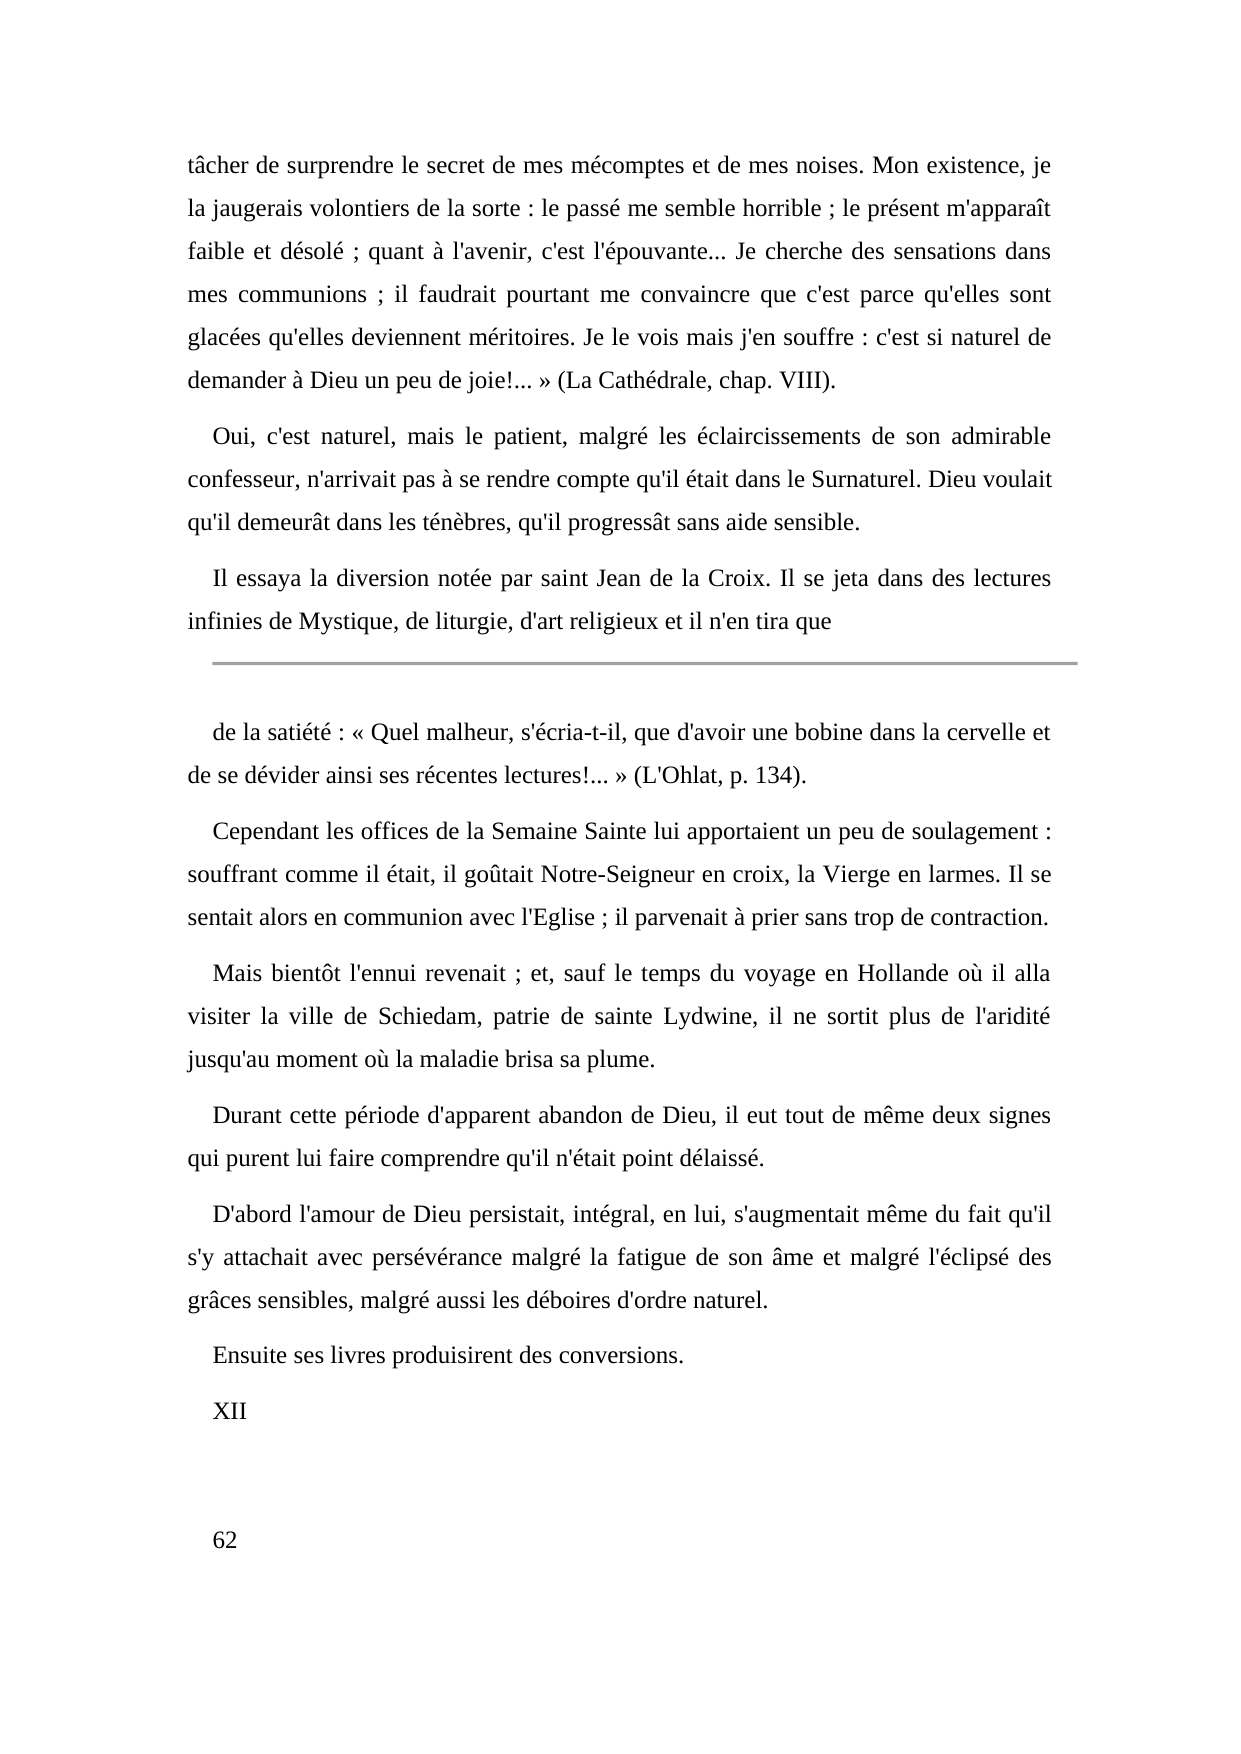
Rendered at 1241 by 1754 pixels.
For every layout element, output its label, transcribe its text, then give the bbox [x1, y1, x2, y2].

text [187, 150, 1053, 394]
text Ensuite ses livres produisirent des conversions. [187, 1341, 1053, 1369]
text Mais bientôt l'ennui revenait ; et, sauf le temps du voyage en Hollande où il alla visiter la ville de Schiedam, patrie de sainte Lydwine, il ne sortit plus de l'aridité jusqu'au moment où la maladie brisa sa plume. [187, 958, 1053, 1073]
text Il essaya la diversion notée par saint Jean de la Croix. Il se jeta dans des lectures infinies de Mystique, de liturgie, d'art religieux et il n'en tira que [187, 563, 1053, 635]
text XII [187, 1396, 1053, 1425]
text D'abord l'amour de Dieu persistait, intégral, en lui, s'augmentait même du fait qu'il s'y attachait avec persévérance malgré la fatigue de son âme et malgré l'éclipsé des grâces sensibles, malgré aussi les déboires d'ordre naturel. [187, 1199, 1053, 1314]
text Durant cette période d'apparent abandon de Dieu, il eut tout de même deux signes qui purent lui faire comprendre qu'il n'était point délaissé. [187, 1100, 1053, 1172]
text de la satiété : « Quel malheur, s'écria-t-il, que d'avoir une bobine dans la cervelle et de se dévider ainsi ses récentes lectures!... » (L'Ohlat, p. 134). [187, 717, 1053, 789]
text Cependant les offices de la Semaine Sainte lui apportaient un peu de soulagement : souffrant comme il était, il goûtait Notre-Seigneur en croix, la Vierge en larmes. Il se sentait alors en communion avec l'Eglise ; il parvenait à prier sans trop de contraction. [187, 816, 1053, 931]
text Oui, c'est naturel, mais le patient, malgré les éclaircissements de son admirable confesseur, n'arrivait pas à se rendre compte qu'il était dans le Surnaturel. Dieu voulait qu'il demeurât dans les ténèbres, qu'il progressât sans aide sensible. [187, 421, 1053, 536]
